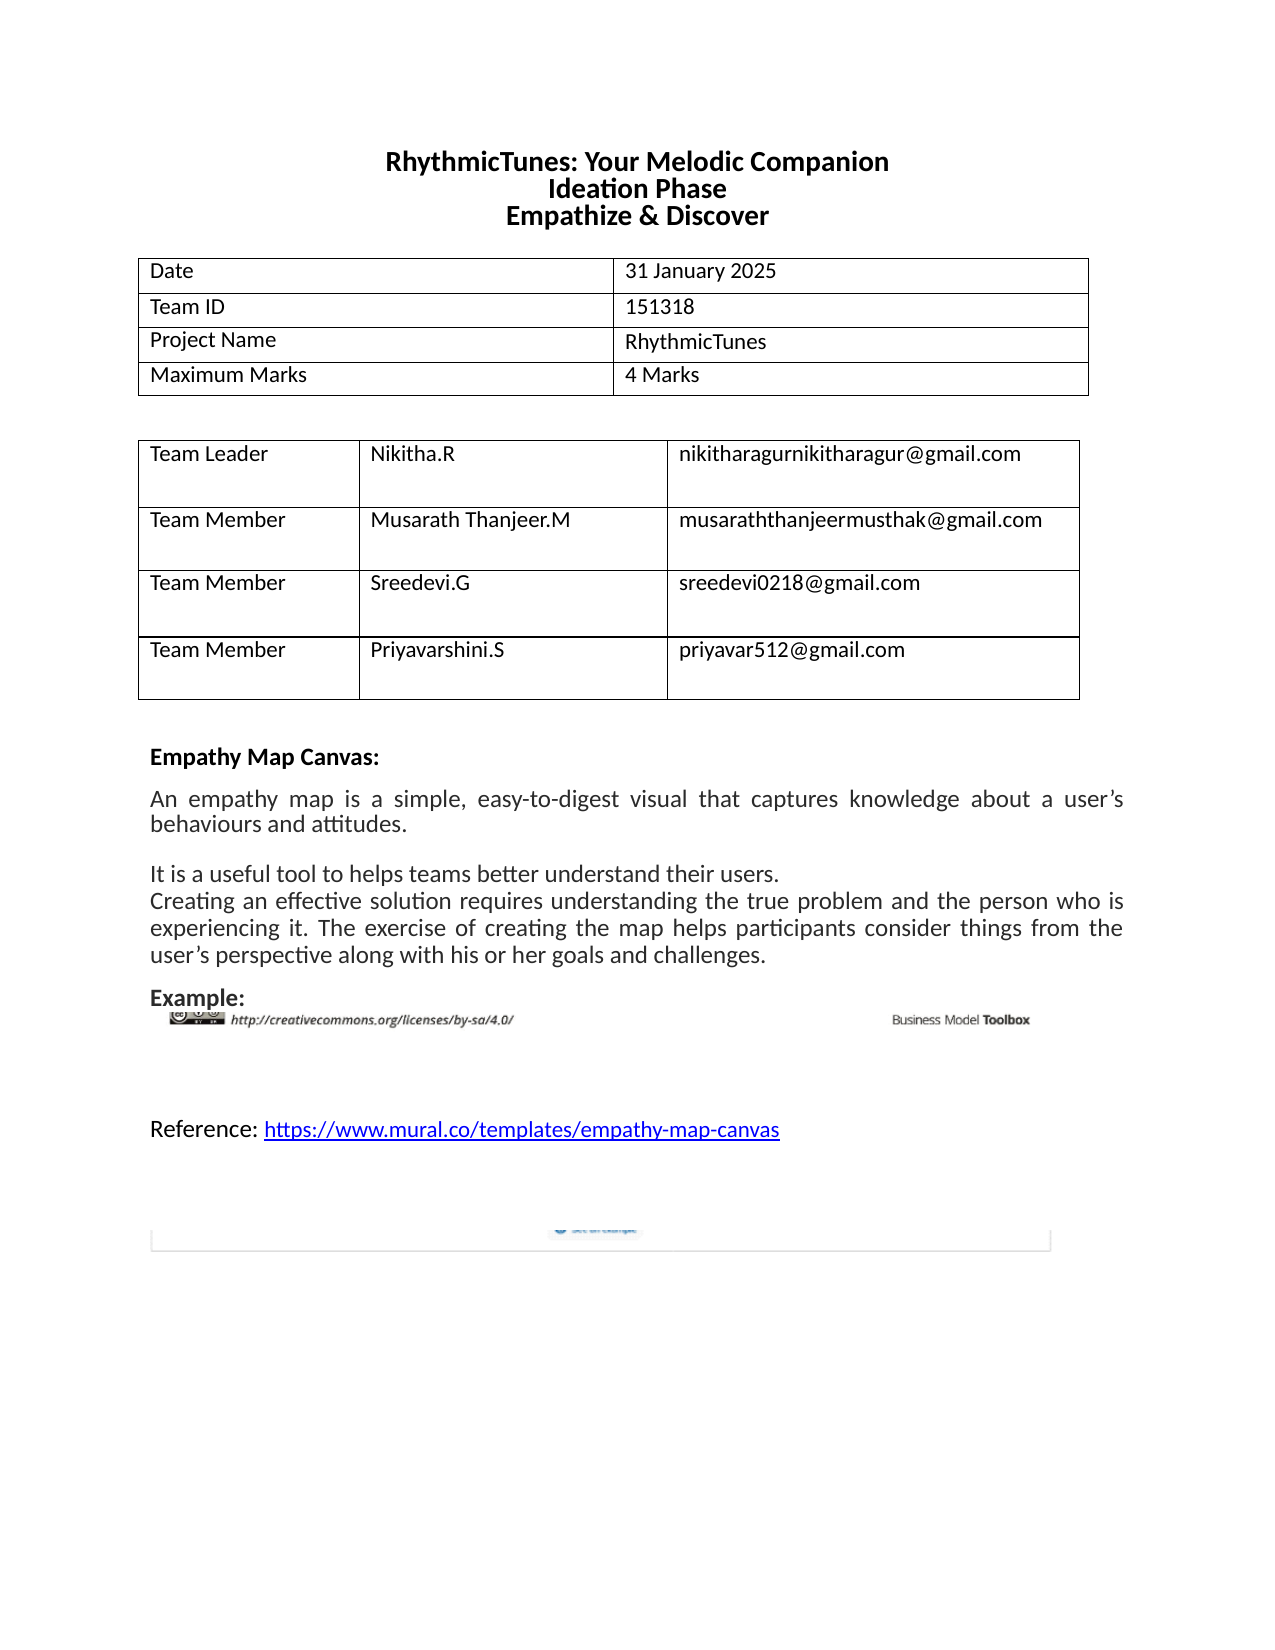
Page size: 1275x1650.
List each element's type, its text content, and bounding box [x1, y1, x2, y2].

table_cell Maximum Marks [139, 363, 613, 395]
table_cell Musarath Thanjeer.M [360, 508, 667, 569]
table_cell Team Member [139, 508, 359, 569]
table_cell priyavar512@gmail.com [668, 638, 1079, 699]
table_cell Sreedevi.G [360, 571, 667, 636]
text Empathize & Discover [150, 204, 1125, 231]
text It is a useful tool to helps teams better understand their users. [150, 863, 1125, 888]
table_cell Priyavarshini.S [360, 638, 667, 699]
table_header Date [139, 259, 613, 293]
table_cell sreedevi0218@gmail.com [668, 571, 1079, 636]
table_cell Project Name [139, 328, 613, 362]
text RhythmicTunes: Your Melodic Companion [150, 150, 1125, 177]
text Reference: https://www.mural.co/templates/empathy-map-canvas [150, 1116, 1125, 1143]
table_header nikitharagurnikitharagur@gmail.com [668, 441, 1079, 507]
text Creating an effective solution requires understanding the true problem and the person who is experiencing it. The exercise of creating the map helps participants consider things from the user’s perspective along with his or her goals and challenges. [150, 888, 1125, 968]
table_cell Team Member [139, 571, 359, 636]
table_cell RhythmicTunes [614, 328, 1088, 362]
table_cell 4 Marks [614, 363, 1088, 395]
text Empathy Map Canvas: [150, 744, 1125, 771]
table_cell musaraththanjeermusthak@gmail.com [668, 508, 1079, 569]
table_header Nikitha.R [360, 441, 667, 507]
table_cell 151318 [614, 294, 1088, 327]
table_cell Team Member [139, 638, 359, 699]
text An empathy map is a simple, easy-to-digest visual that captures knowledge about a user’s behaviours and attitudes. [150, 788, 1125, 838]
table_header Team Leader [139, 441, 359, 507]
text Example: [150, 985, 1125, 1012]
text Ideation Phase [150, 177, 1125, 204]
table_cell Team ID [139, 294, 613, 327]
table_header 31 January 2025 [614, 259, 1088, 293]
